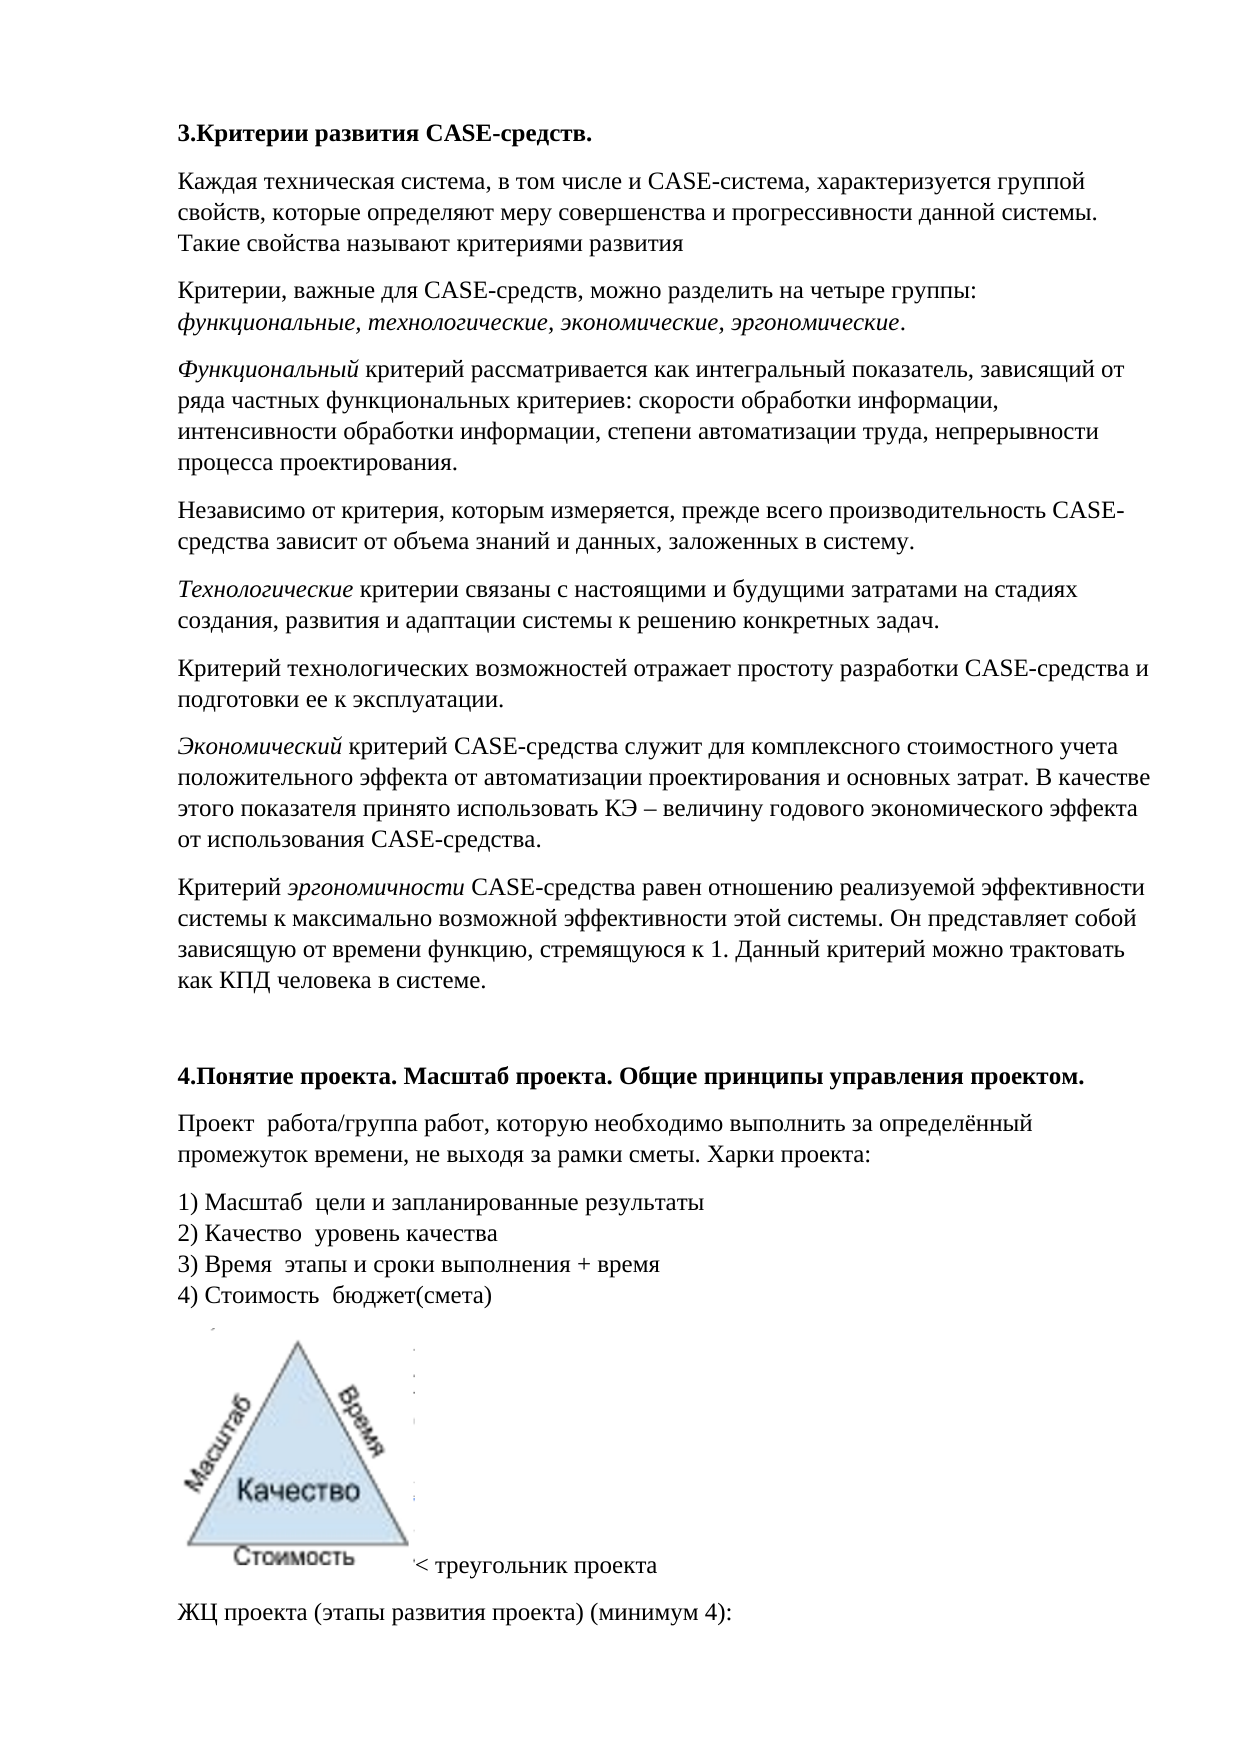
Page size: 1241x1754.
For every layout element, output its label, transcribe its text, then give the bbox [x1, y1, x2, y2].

text 3.Критерии развития CASE-средств. [177, 118, 1152, 147]
text Критерии, важные для CASE-средств, можно разделить на четыре группы: функциональные, технологические, экономические, эргономические. [177, 276, 1152, 335]
text 1) Масштаб ­ цели и запланированные результаты 2) Качество ­ уровень качества 3) Время ­ этапы и сроки выполнения + время 4) Стоимость ­ бюджет(смета) [177, 1187, 1152, 1309]
text Технологические критерии связаны с настоящими и будущими затратами на стадиях создания, развития и адаптации системы к решению конкретных задач. [177, 574, 1152, 634]
picture [177, 1328, 415, 1574]
text Независимо от критерия, которым измеряется, прежде всего производительность CASE-средства зависит от объема знаний и данных, заложенных в систему. [177, 495, 1152, 555]
text Каждая техническая система, в том числе и CASE-система, характеризуется группой свойств, которые определяют меру совершенства и прогрессивности данной системы. Такие свойства называют критериями развития [177, 166, 1152, 257]
text <­ треугольник проекта [177, 1328, 1152, 1578]
text ЖЦ проекта (этапы развития проекта) (минимум 4): [177, 1597, 1152, 1626]
text Критерий технологических возможностей отражает простоту разработки CASE-средства и подготовки ее к эксплуатации. [177, 653, 1152, 712]
text Экономический критерий CASE-средства служит для комплексного стоимостного учета положительного эффекта от автоматизации проектирования и основных затрат. В качестве этого показателя принято использовать КЭ – величину годового экономического эффекта от использования CASE-средства. [177, 731, 1152, 853]
text 4.Понятие проекта. Масштаб проекта. Общие принципы управления проектом. [177, 1061, 1152, 1089]
text Функциональный критерий рассматривается как интегральный показатель, зависящий от ряда частных функциональных критериев: скорости обработки информации, интенсивности обработки информации, степени автоматизации труда, непрерывности процесса проектирования. [177, 354, 1152, 476]
text Проект ­ работа/группа работ, которую необходимо выполнить за определённый промежуток времени, не выходя за рамки сметы. Хар­ки проекта: [177, 1108, 1152, 1168]
text Критерий эргономичности CASE-средства равен отношению реализуемой эффективности системы к максимально возможной эффективности этой системы. Он представляет собой зависящую от времени функцию, стремящуюся к 1. Данный критерий можно трактовать как КПД человека в системе. [177, 872, 1152, 994]
